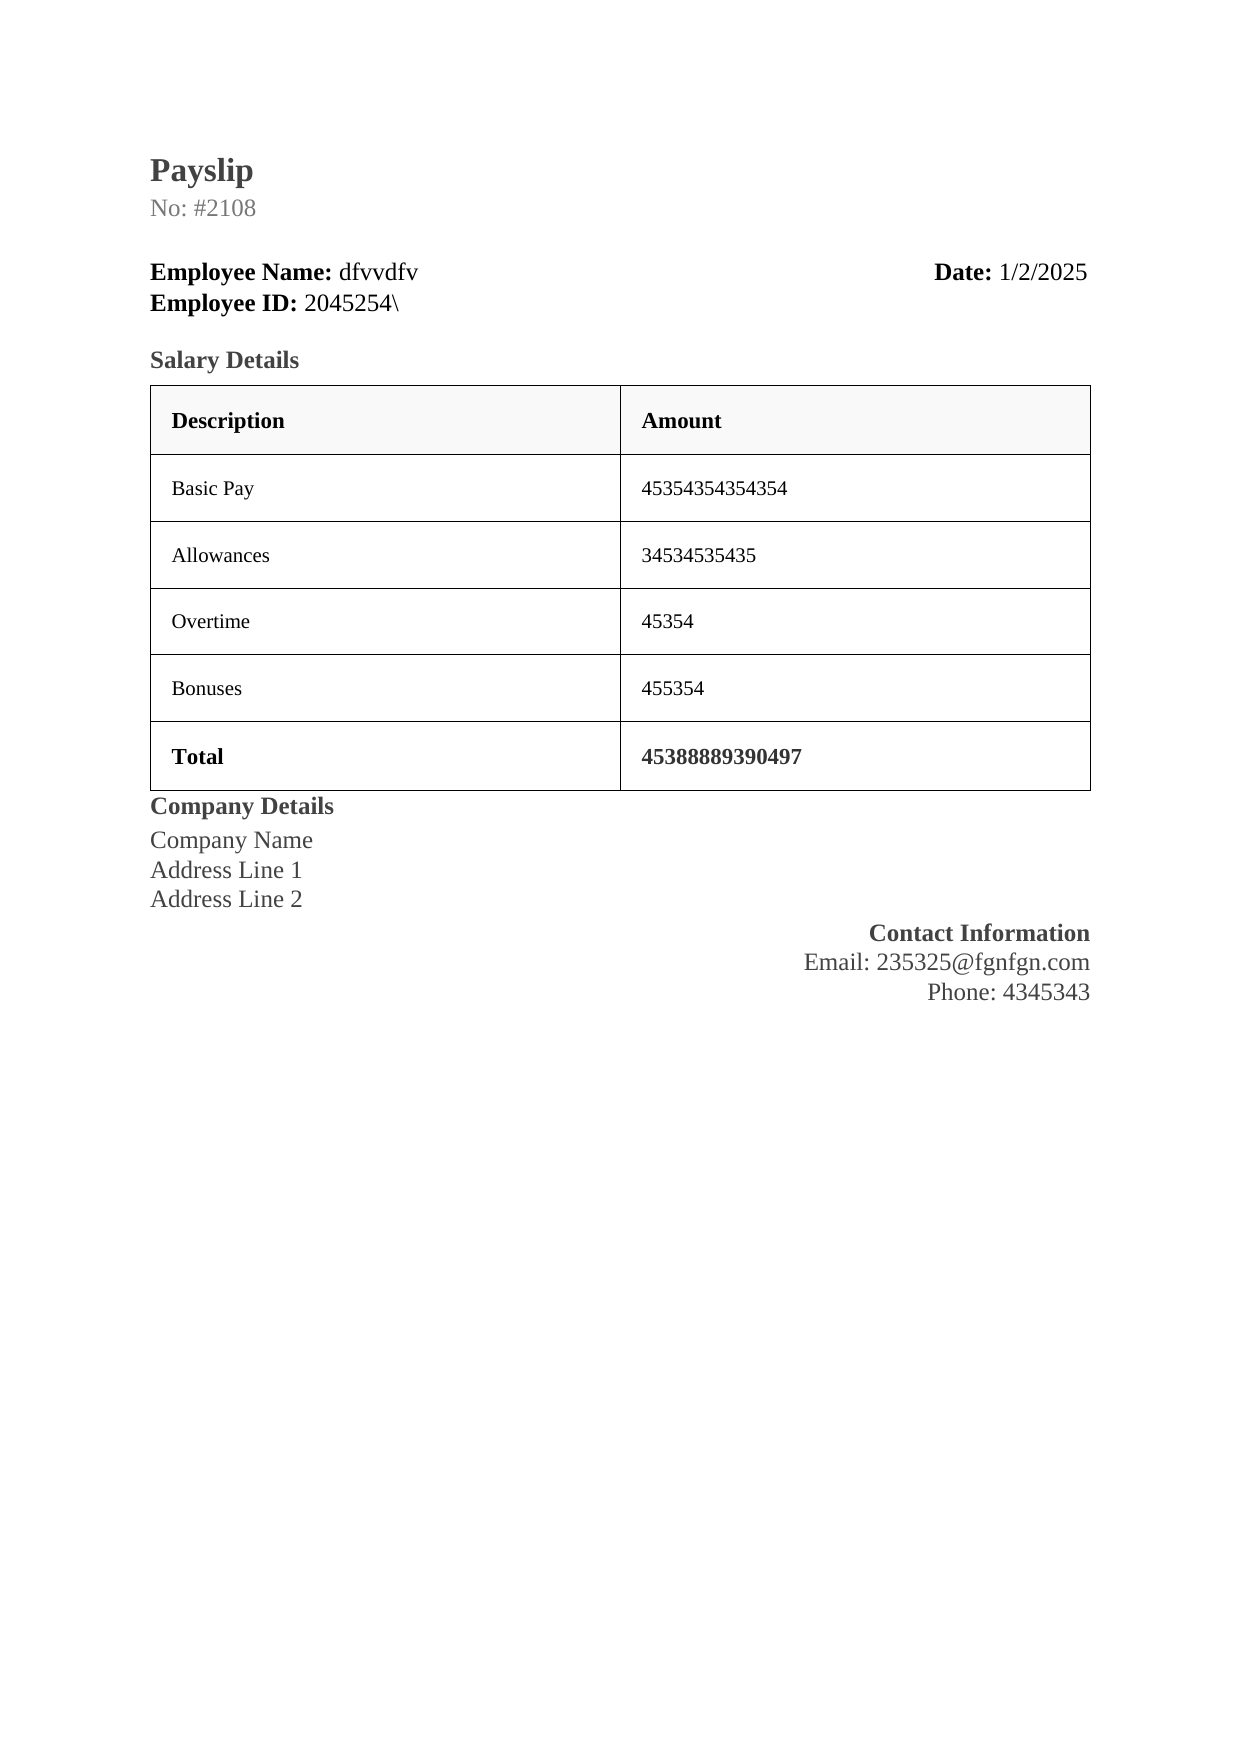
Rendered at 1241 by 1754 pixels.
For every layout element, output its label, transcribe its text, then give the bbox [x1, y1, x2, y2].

text Contact Information [150, 918, 1090, 947]
table_cell 34534535435 [621, 522, 1090, 587]
table_cell 455354 [621, 655, 1090, 721]
text Email: 235325@fgnfgn.com [150, 947, 1090, 976]
table_cell 45354 [621, 589, 1090, 654]
table_cell Allowances [151, 522, 620, 587]
text Address Line 2 [150, 884, 1090, 913]
text Salary Details [150, 346, 1090, 374]
text Payslip [150, 150, 1090, 188]
text No: #2108 [150, 193, 1090, 222]
table_header Amount [621, 386, 1090, 454]
text Company Details [150, 791, 1090, 820]
table_cell 45388889390497 [621, 722, 1090, 790]
table_cell Bonuses [151, 655, 620, 721]
table_cell Overtime [151, 589, 620, 654]
text Employee ID: 2045254\ [150, 288, 1090, 316]
text Employee Name: dfvvdfv Date: 1/2/2025 [150, 257, 1090, 286]
text Address Line 1 [150, 855, 1090, 883]
text Company Name [150, 825, 1090, 854]
table_cell 45354354354354 [621, 455, 1090, 521]
table_header Description [151, 386, 620, 454]
text Phone: 4345343 [150, 977, 1090, 1006]
table_cell Total [151, 722, 620, 790]
table_cell Basic Pay [151, 455, 620, 521]
